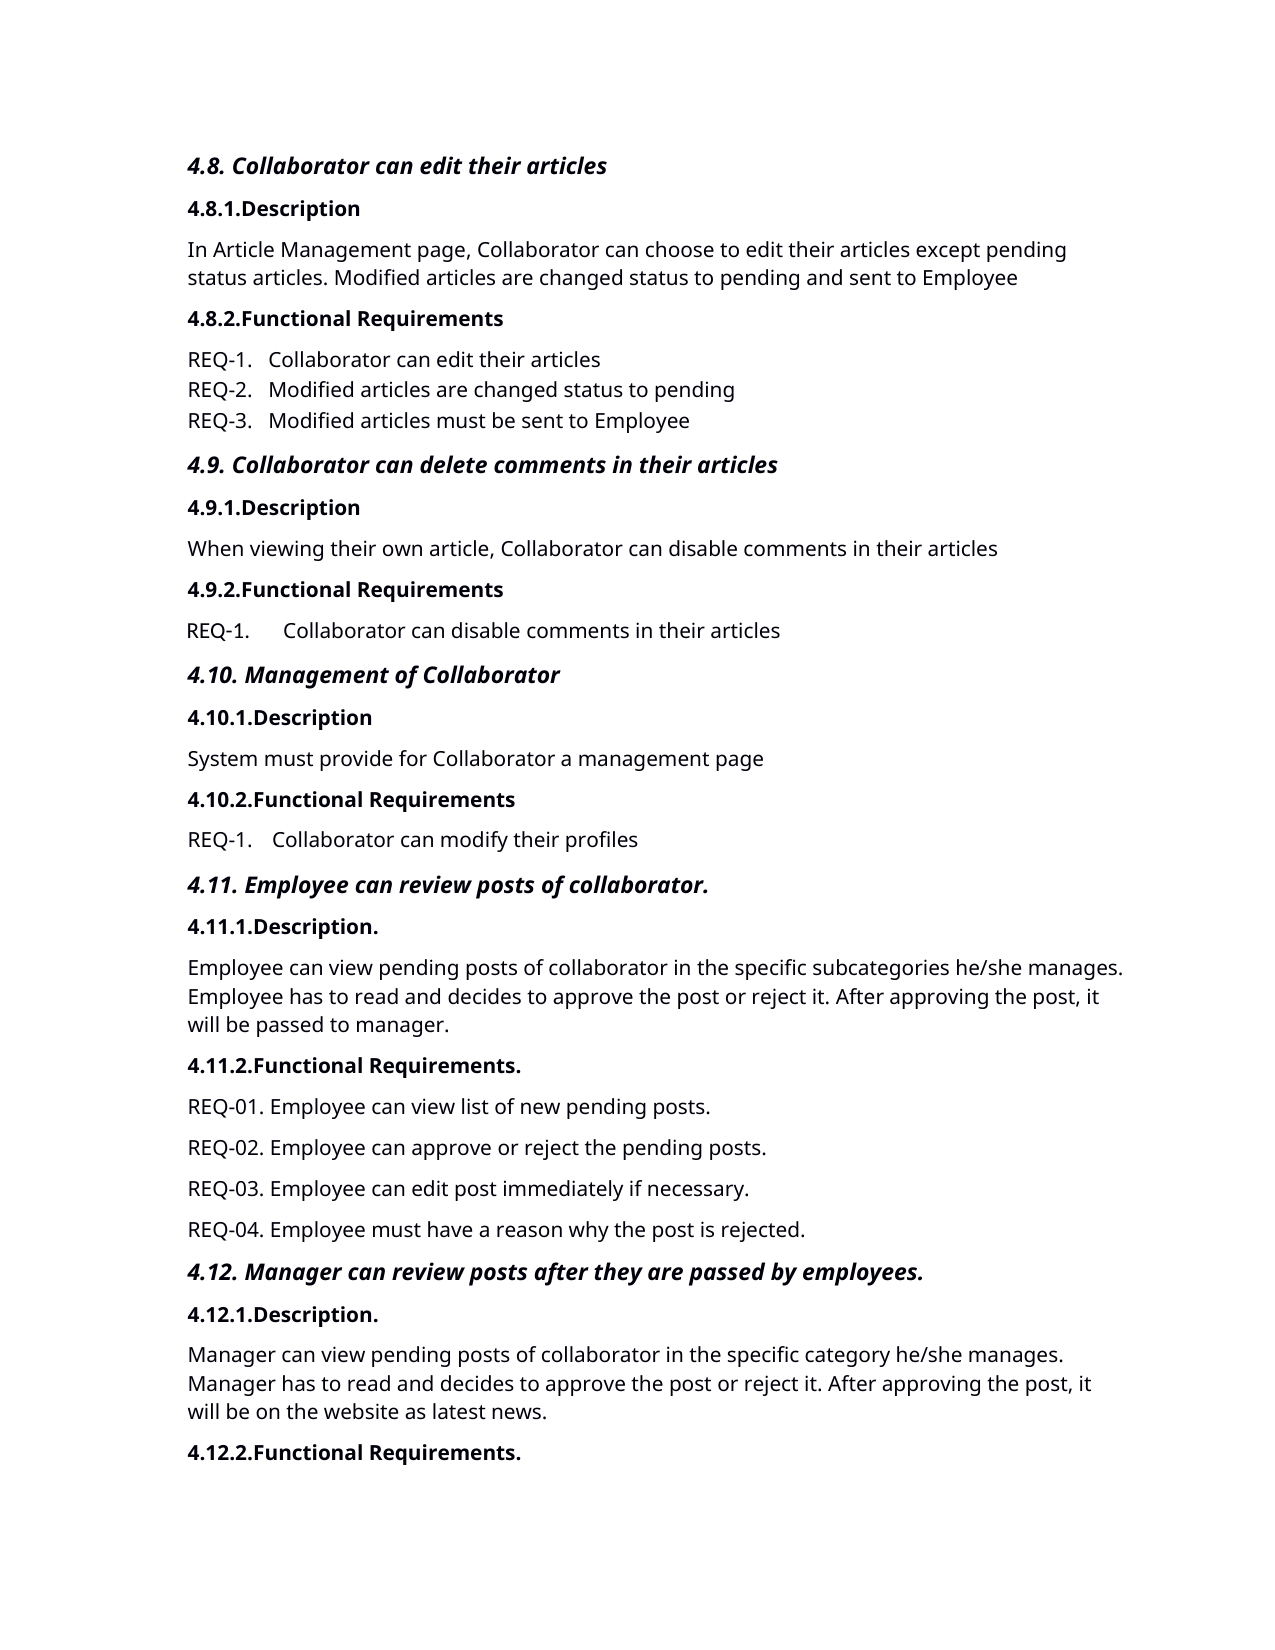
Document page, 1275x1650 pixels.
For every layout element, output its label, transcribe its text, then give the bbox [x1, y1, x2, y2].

text In Article Management page, Collaborator can choose to edit their articles except pending status articles. Modified articles are changed status to pending and sent to Employee [187, 235, 1125, 292]
subtitle 4.8.1.Description [187, 194, 1125, 222]
text Employee can view pending posts of collaborator in the specific subcategories he/she manages. Employee has to read and decides to approve the post or reject it. After approving the post, it will be passed to manager. [187, 953, 1125, 1039]
list Modified articles are changed status to pending [187, 376, 1125, 404]
text 4.11.1.Description. [187, 912, 1125, 941]
subtitle 4.10. Management of Collaborator [187, 659, 1125, 690]
list Collaborator can edit their articles [187, 345, 1125, 373]
text REQ-01. Employee can view list of new pending posts. [187, 1092, 1125, 1121]
subtitle 4.9.2.Functional Requirements [187, 575, 1125, 603]
list Collaborator can disable comments in their articles [186, 616, 1125, 644]
text 4.12. Manager can review posts after they are passed by employees. [187, 1256, 1125, 1287]
text REQ-03. Employee can edit post immediately if necessary. [187, 1174, 1125, 1202]
subtitle 4.9. Collaborator can delete comments in their articles [187, 449, 1125, 481]
list Collaborator can modify their profiles [187, 826, 1125, 854]
text System must provide for Collaborator a management page [187, 744, 1125, 772]
text 4.11.2.Functional Requirements. [187, 1051, 1125, 1080]
subtitle 4.10.1.Description [187, 703, 1125, 731]
text REQ-02. Employee can approve or reject the pending posts. [187, 1133, 1125, 1162]
list Modified articles must be sent to Employee [187, 406, 1125, 435]
text 4.12.1.Description. [187, 1300, 1125, 1328]
subtitle 4.9.1.Description [187, 493, 1125, 522]
subtitle 4.8.2.Functional Requirements [187, 304, 1125, 332]
subtitle 4.10.2.Functional Requirements [187, 785, 1125, 813]
text 4.12.2.Functional Requirements. [187, 1438, 1125, 1467]
text 4.11. Employee can review posts of collaborator. [187, 869, 1125, 900]
subtitle 4.8. Collaborator can edit their articles [187, 150, 1125, 181]
text When viewing their own article, Collaborator can disable comments in their articles [187, 534, 1125, 562]
text Manager can view pending posts of collaborator in the specific category he/she manages. Manager has to read and decides to approve the post or reject it. After approving the post, it will be on the website as latest news. [187, 1341, 1125, 1426]
text REQ-04. Employee must have a reason why the post is rejected. [187, 1215, 1125, 1243]
